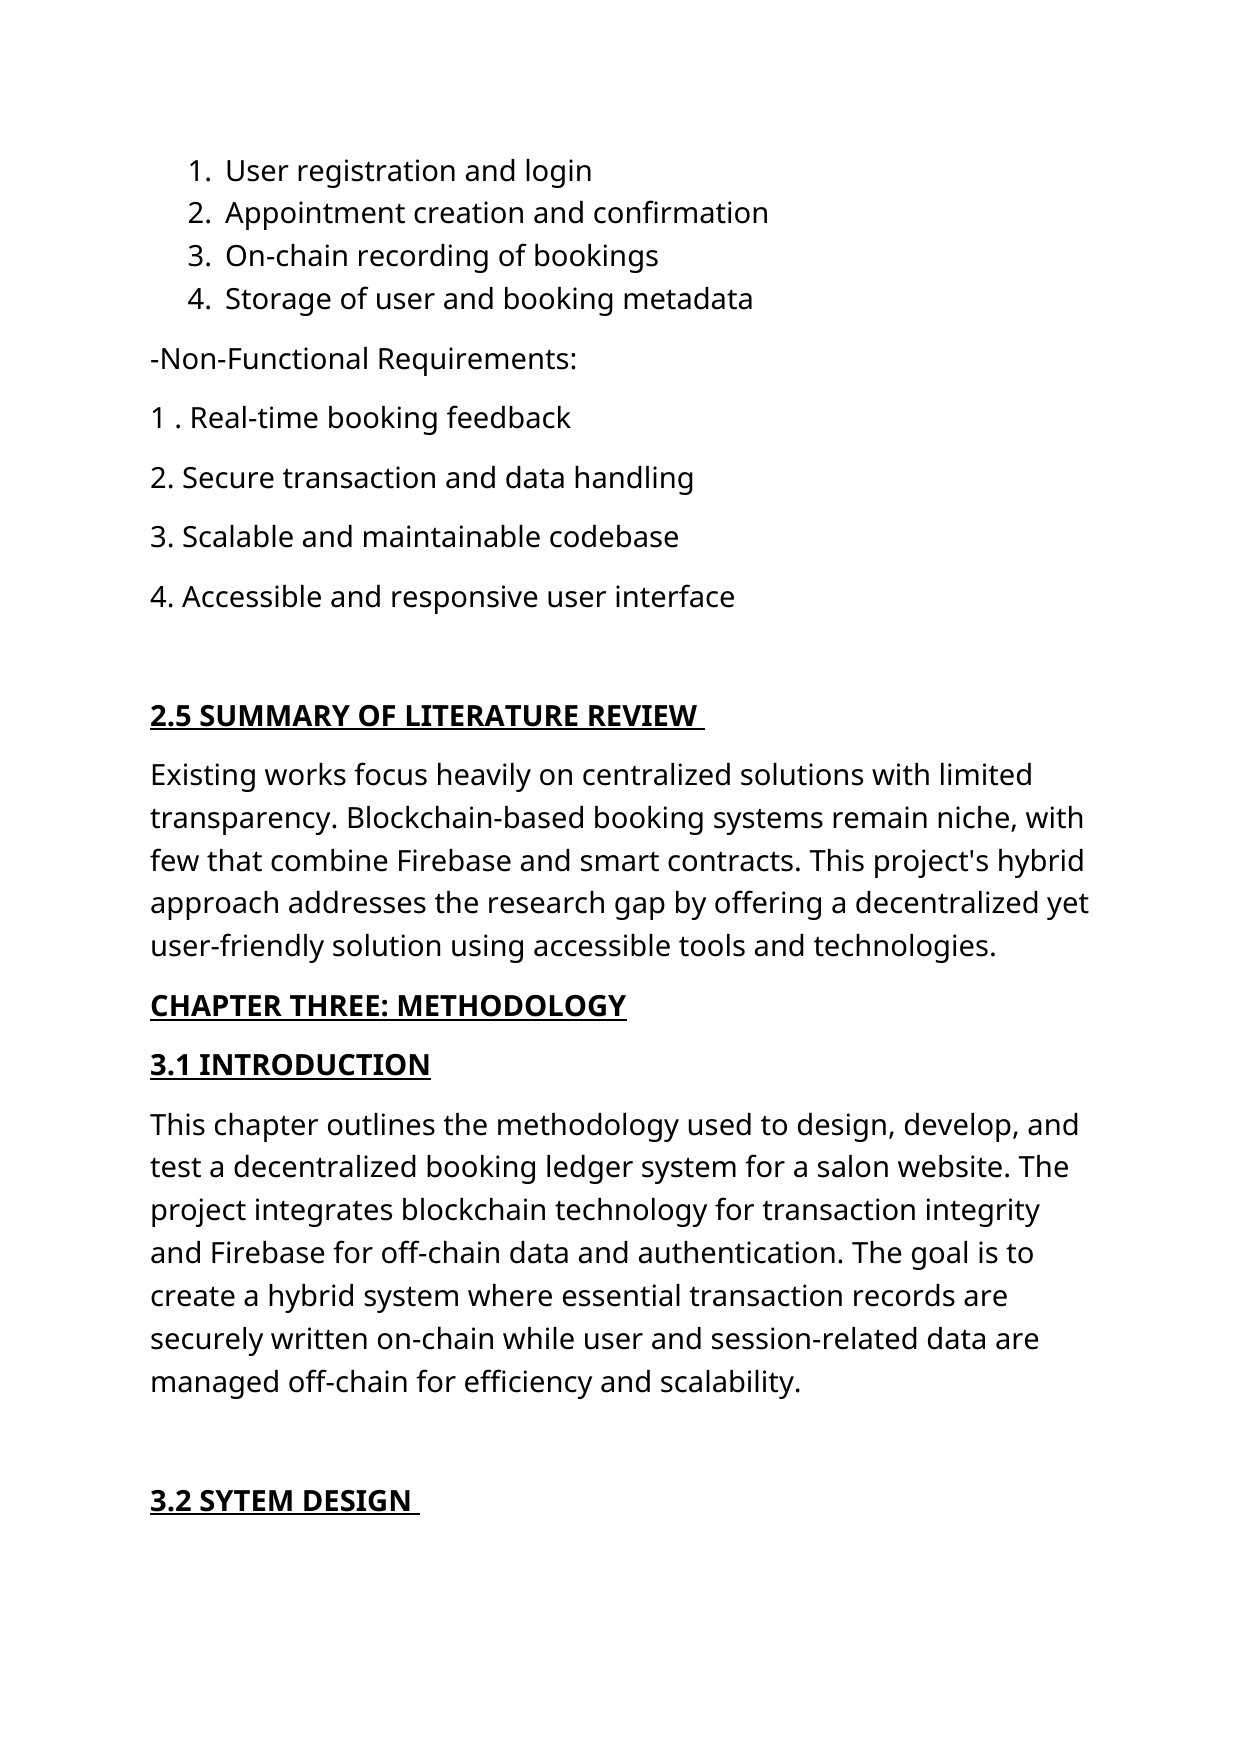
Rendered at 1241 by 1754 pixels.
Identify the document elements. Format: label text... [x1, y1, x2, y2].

text 2.5 SUMMARY OF LITERATURE REVIEW [150, 695, 1090, 734]
text 4. Accessible and responsive user interface [150, 576, 1090, 616]
text -Non-Functional Requirements: [150, 338, 1090, 378]
list Storage of user and booking metadata [187, 278, 1090, 318]
text 2. Secure transaction and data handling [150, 457, 1090, 497]
list User registration and login [187, 150, 1090, 190]
list Appointment creation and confirmation [187, 193, 1090, 232]
text 1 . Real-time booking feedback [150, 397, 1090, 437]
text 3.2 SYTEM DESIGN [150, 1480, 1090, 1519]
text CHAPTER THREE: METHODOLOGY [150, 985, 1090, 1025]
text 3. Scalable and maintainable codebase [150, 516, 1090, 556]
list On-chain recording of bookings [187, 236, 1090, 275]
text This chapter outlines the methodology used to design, develop, and test a decentralized booking ledger system for a salon website. The project integrates blockchain technology for transaction integrity and Firebase for off-chain data and authentication. The goal is to create a hybrid system where essential transaction records are securely written on-chain while user and session-related data are managed off-chain for efficiency and scalability. [150, 1104, 1090, 1401]
text 3.1 INTRODUCTION [150, 1044, 1090, 1084]
text Existing works focus heavily on centralized solutions with limited transparency. Blockchain-based booking systems remain niche, with few that combine Firebase and smart contracts. This project's hybrid approach addresses the research gap by offering a decentralized yet user-friendly solution using accessible tools and technologies. [150, 754, 1090, 965]
